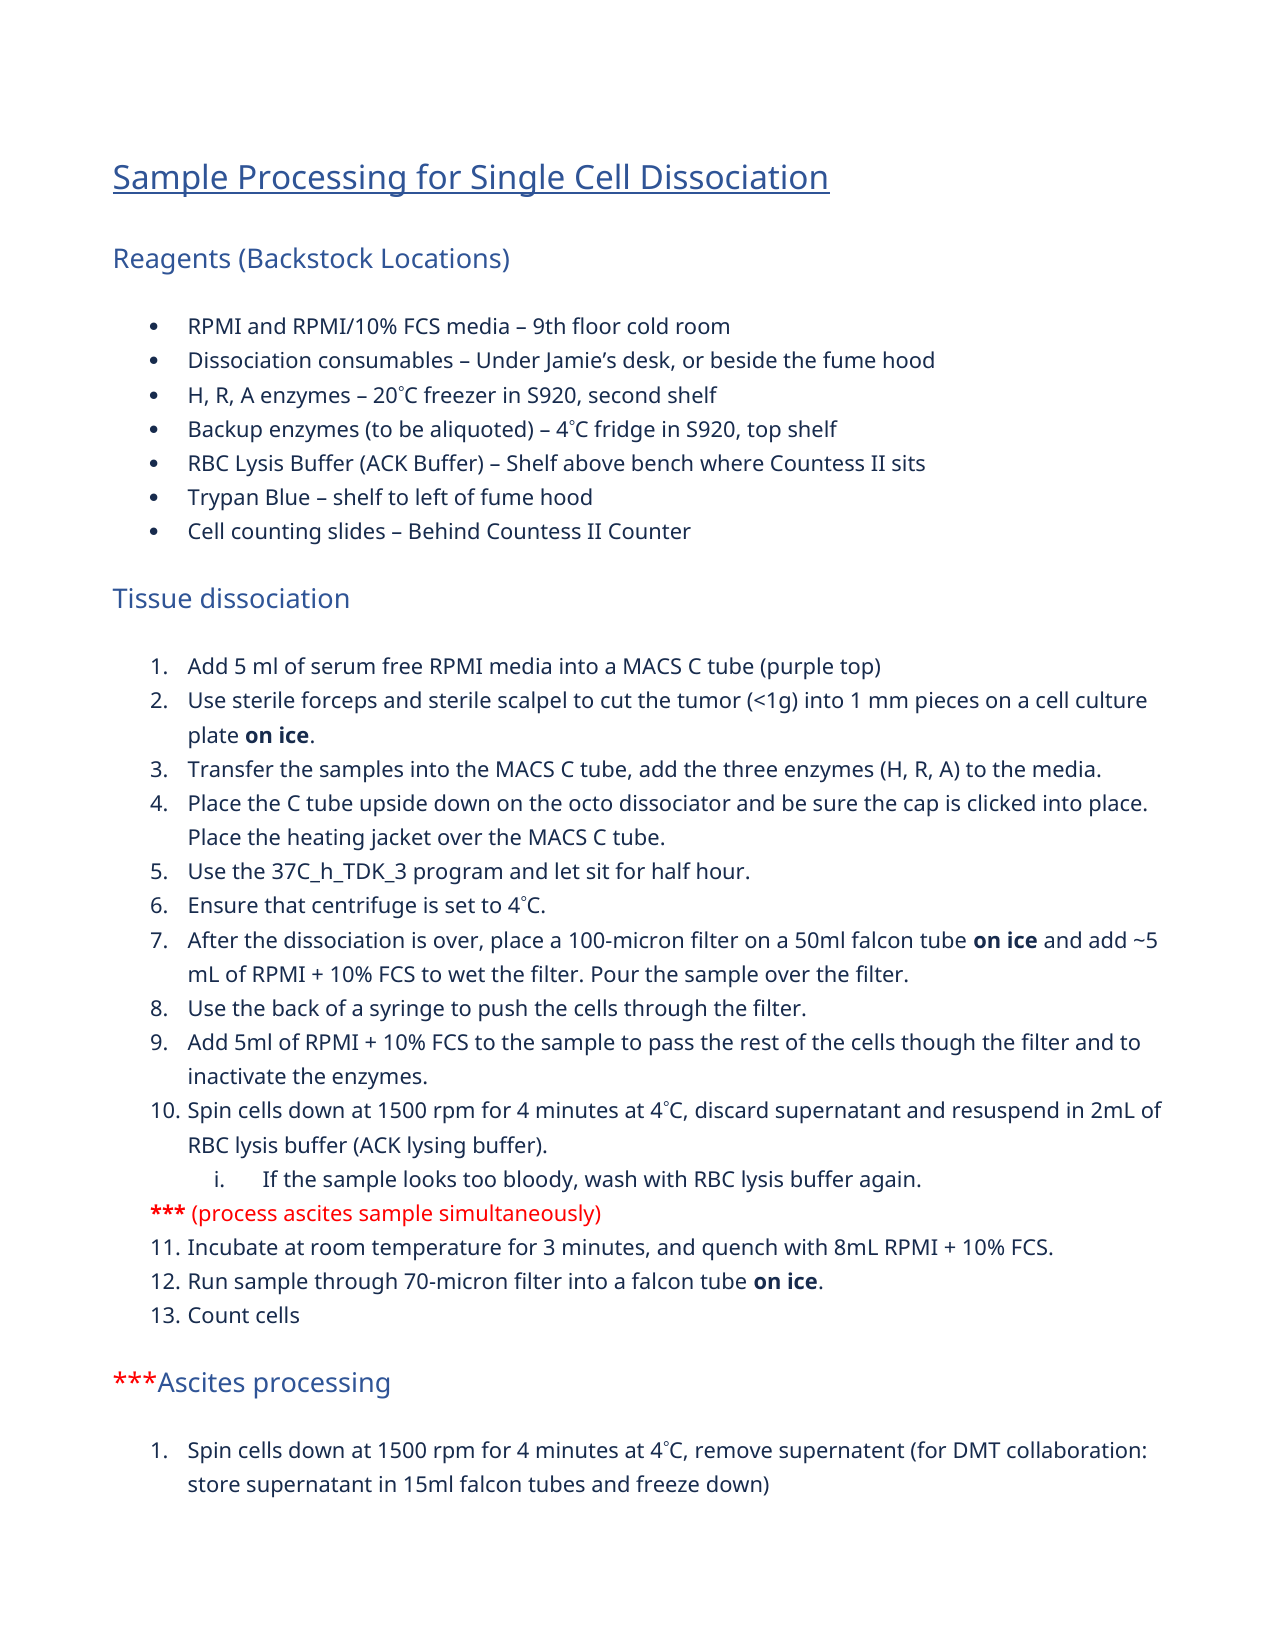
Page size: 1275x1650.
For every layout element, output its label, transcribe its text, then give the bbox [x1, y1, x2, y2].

list Use the back of a syringe to push the cells through the filter. [150, 993, 1162, 1023]
list Use the 37C_h_TDK_3 program and let sit for half hour. [150, 856, 1162, 886]
list *** (process ascites sample simultaneously) [150, 1198, 1162, 1228]
list Add 5 ml of serum free RPMI media into a MACS C tube (purple top) [150, 651, 1162, 681]
list Spin cells down at 1500 rpm for 4 minutes at 4C, discard supernatant and resuspend in 2mL of RBC lysis buffer (ACK lysing buffer). [150, 1095, 1162, 1159]
subtitle Reagents (Backstock Locations) [112, 240, 1162, 277]
list Incubate at room temperature for 3 minutes, and quench with 8mL RPMI + 10% FCS. [150, 1232, 1162, 1262]
list Trypan Blue – shelf to left of fume hood [150, 482, 1162, 512]
list H, R, A enzymes – 20C freezer in S920, second shelf [150, 380, 1162, 409]
list Cell counting slides – Behind Countess II Counter [150, 516, 1162, 546]
list RBC Lysis Buffer (ACK Buffer) – Shelf above bench where Countess II sits [150, 448, 1162, 478]
list Add 5ml of RPMI + 10% FCS to the sample to pass the rest of the cells though the filter and to inactivate the enzymes. [150, 1027, 1162, 1091]
list If the sample looks too bloody, wash with RBC lysis buffer again. [225, 1164, 1162, 1193]
list Place the C tube upside down on the octo dissociator and be sure the cap is clicked into place. Place the heating jacket over the MACS C tube. [150, 788, 1162, 852]
list Backup enzymes (to be aliquoted) – 4C fridge in S920, top shelf [150, 414, 1162, 444]
list RPMI and RPMI/10% FCS media – 9th floor cold room [150, 311, 1162, 341]
list After the dissociation is over, place a 100-micron filter on a 50ml falcon tube on ice and add ~5 mL of RPMI + 10% FCS to wet the filter. Pour the sample over the filter. [150, 924, 1162, 988]
list Spin cells down at 1500 rpm for 4 minutes at 4C, remove supernatent (for DMT collaboration: store supernatant in 15ml falcon tubes and freeze down) [150, 1435, 1162, 1499]
list Count cells [150, 1300, 1162, 1330]
list Use sterile forceps and sterile scalpel to cut the tumor (<1g) into 1 mm pieces on a cell culture plate on ice. [150, 685, 1162, 749]
subtitle ***Ascites processing [112, 1364, 1162, 1401]
subtitle Sample Processing for Single Cell Dissociation [112, 153, 1162, 199]
list Dissociation consumables – Under Jamie’s desk, or beside the fume hood [150, 346, 1162, 375]
list Run sample through 70-micron filter into a falcon tube on ice. [150, 1266, 1162, 1296]
list Transfer the samples into the MACS C tube, add the three enzymes (H, R, A) to the media. [150, 754, 1162, 783]
list Ensure that centrifuge is set to 4C. [150, 890, 1162, 920]
subtitle Tissue dissociation [112, 580, 1162, 617]
